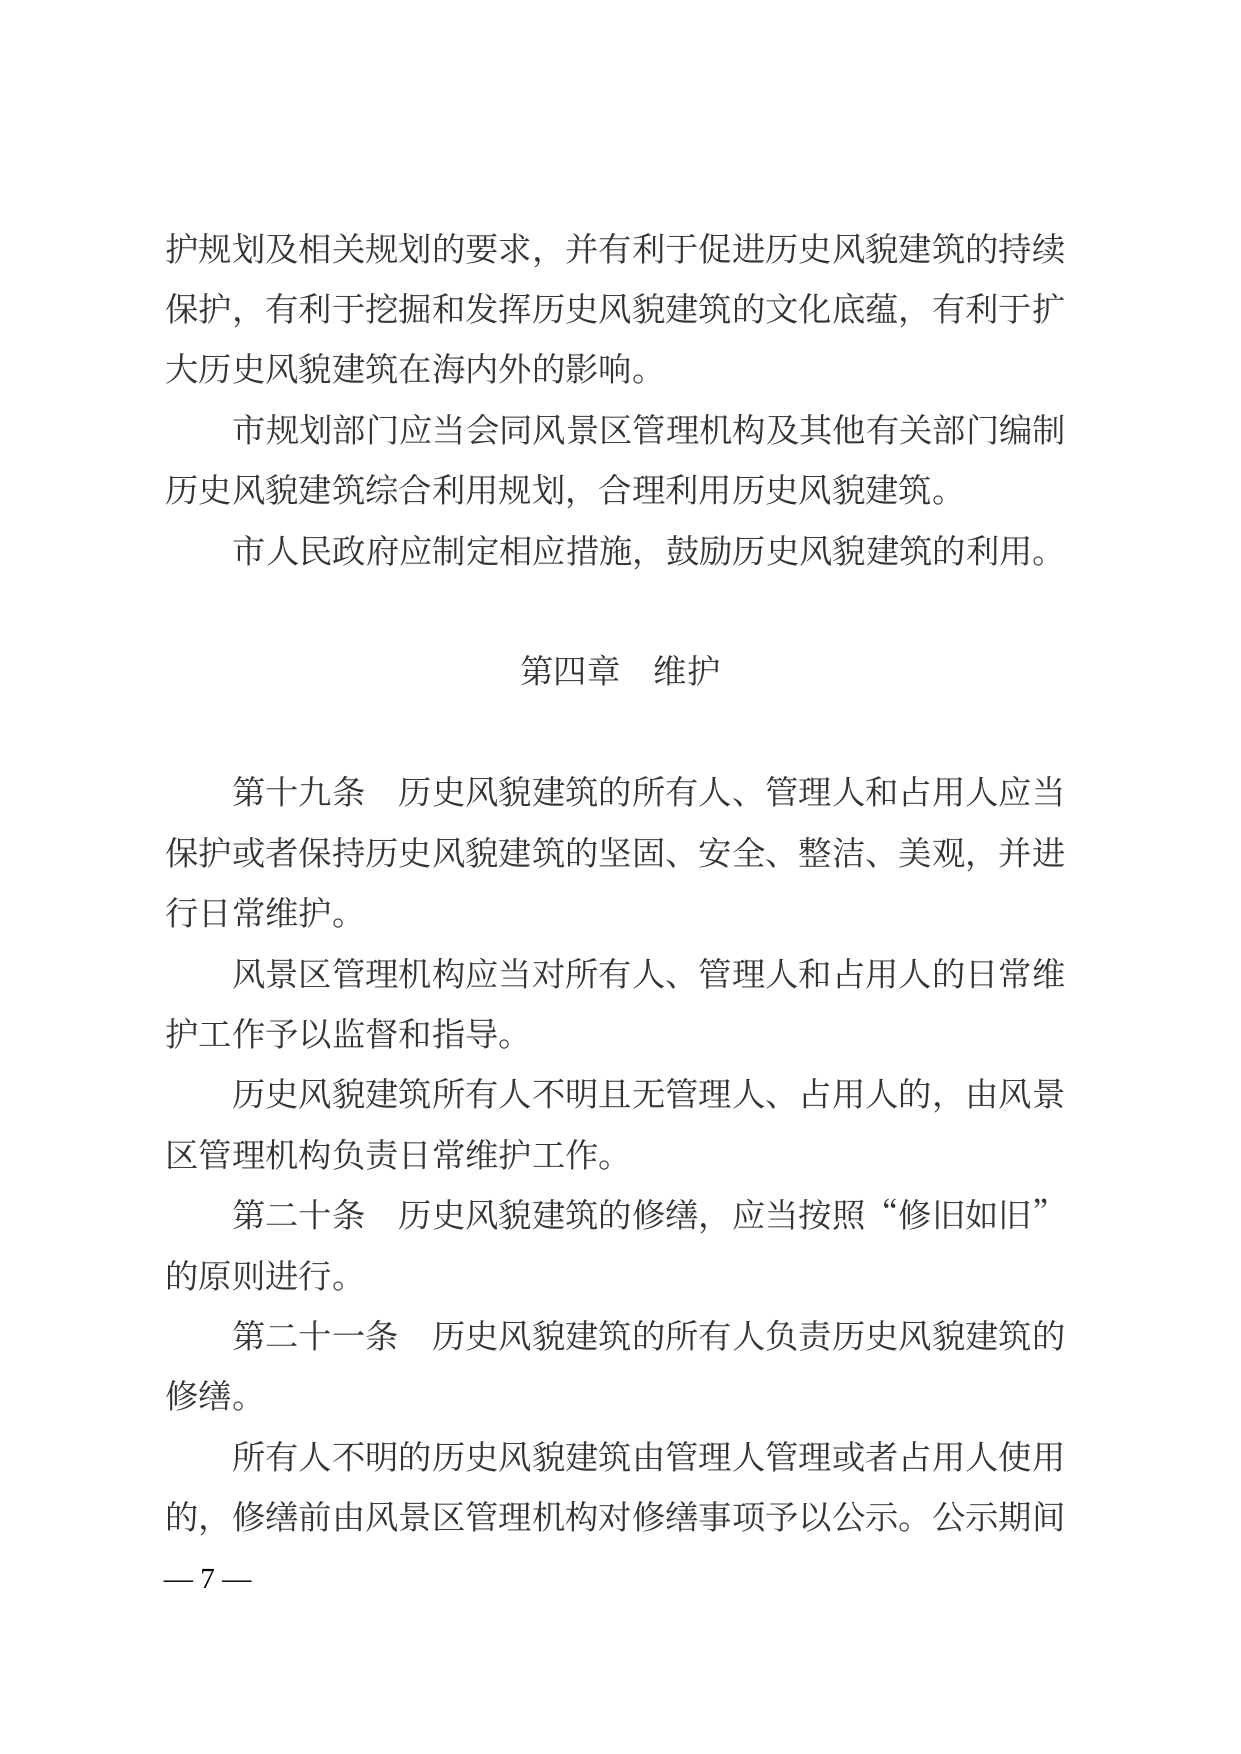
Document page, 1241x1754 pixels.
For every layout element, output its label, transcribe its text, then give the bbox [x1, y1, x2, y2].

text 第四章 维护 [165, 636, 1075, 696]
text 第二十条 历史风貌建筑的修缮，应当按照“修旧如旧”的原则进行。 [165, 1179, 1075, 1300]
text 历史风貌建筑所有人不明且无管理人、占用人的，由风景区管理机构负责日常维护工作。 [165, 1058, 1075, 1179]
text 风景区管理机构应当对所有人、管理人和占用人的日常维护工作予以监督和指导。 [165, 938, 1075, 1058]
text 第二十一条 历史风貌建筑的所有人负责历史风貌建筑的修缮。 [165, 1300, 1075, 1421]
text 市规划部门应当会同风景区管理机构及其他有关部门编制历史风貌建筑综合利用规划，合理利用历史风貌建筑。 [165, 394, 1075, 515]
text 市人民政府应制定相应措施，鼓励历史风貌建筑的利用。 [165, 515, 1075, 575]
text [165, 1421, 1075, 1542]
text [165, 213, 1075, 394]
text 第十九条 历史风貌建筑的所有人、管理人和占用人应当保护或者保持历史风貌建筑的坚固、安全、整洁、美观，并进行日常维护。 [165, 756, 1075, 938]
